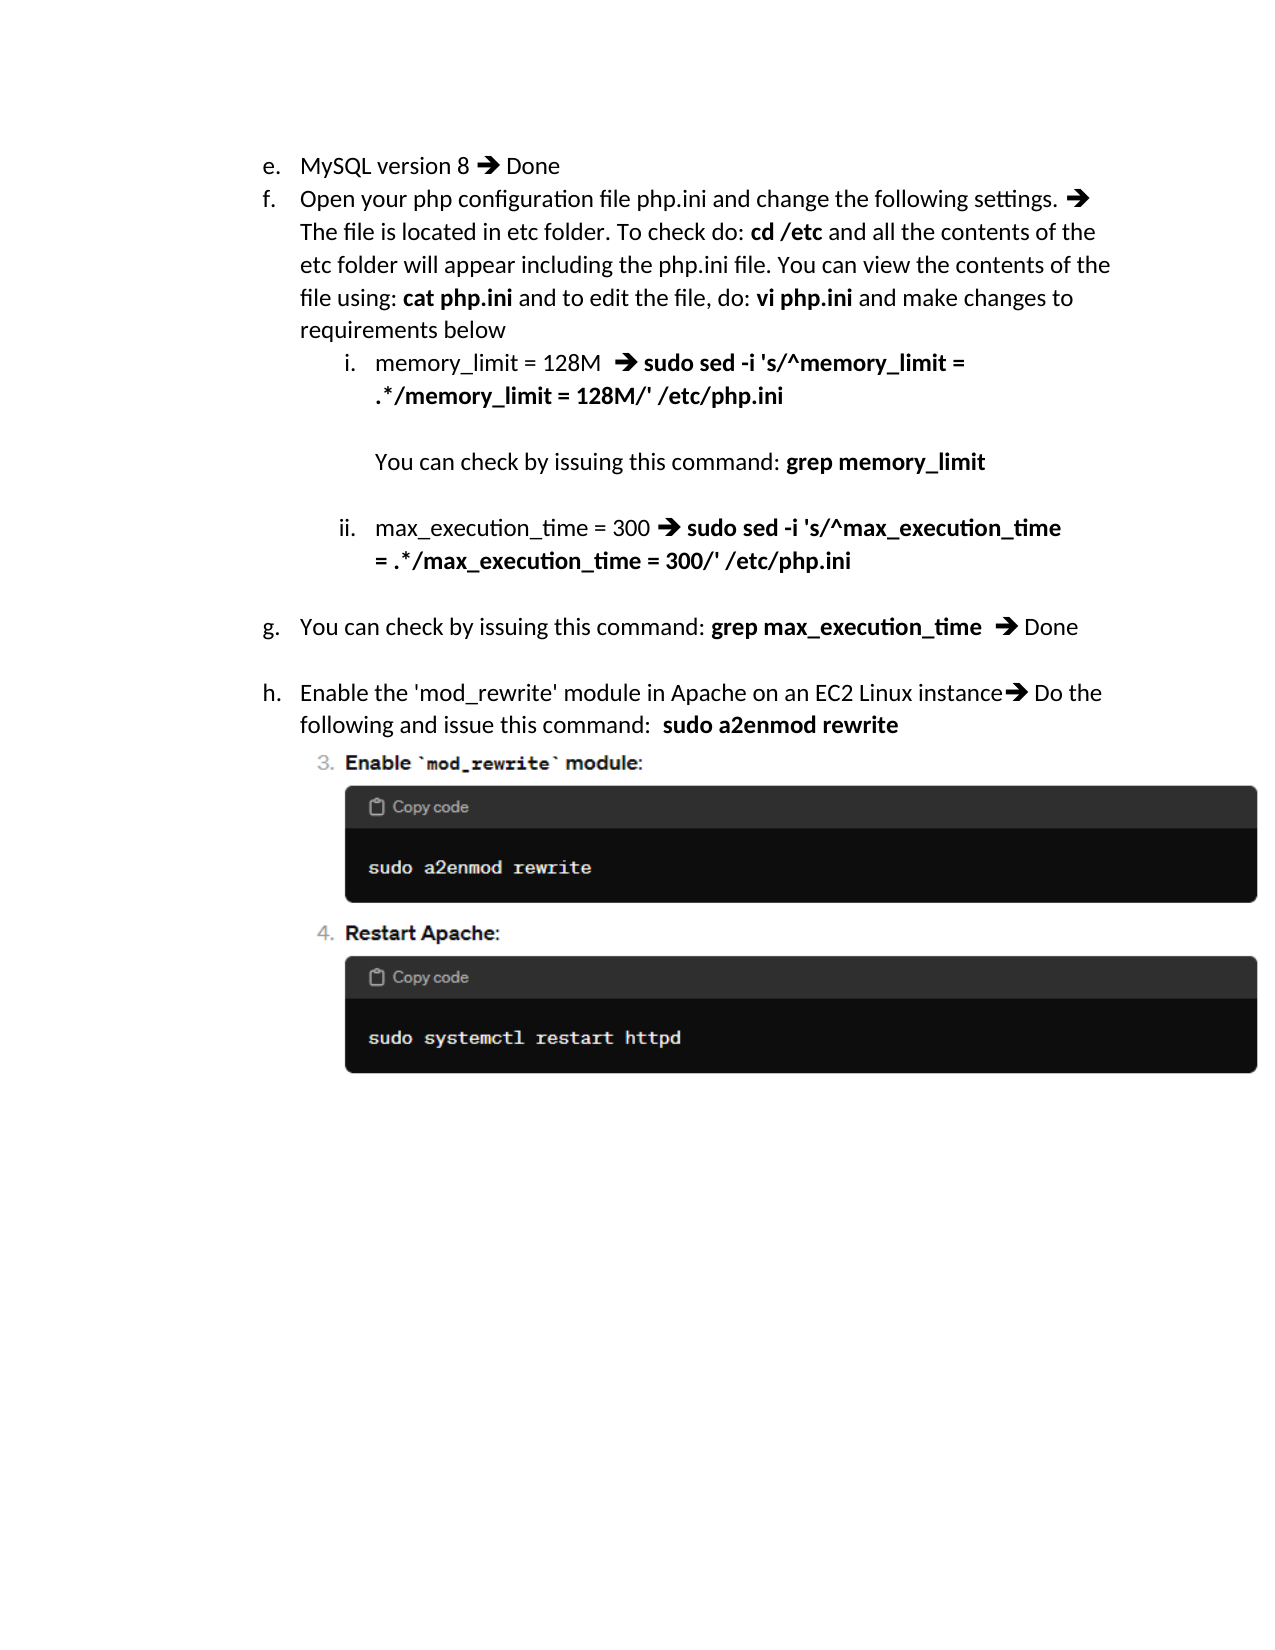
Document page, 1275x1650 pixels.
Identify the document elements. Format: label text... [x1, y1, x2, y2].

list You can check by issuing this command: grep memory_limit [375, 446, 1125, 477]
list Open your php configuration file php.ini and change the following settings. The file is located in etc folder. To check do: cd /etc and all the contents of the etc folder will appear including the php.ini file. You can view the contents of the file using: cat php.ini and to edit the file, do: vi php.ini and make changes to requirements below [262, 183, 1125, 345]
list Enable the 'mod_rewrite' module in Apache on an EC2 Linux instance Do the following and issue this command: sudo a2enmod rewrite [262, 677, 1125, 740]
list You can check by issuing this command: grep max_execution_time Done [262, 611, 1125, 641]
picture [300, 742, 1275, 1080]
list max_execution_time = 300 sudo sed -i 's/^max_execution_time = .*/max_execution_time = 300/' /etc/php.ini [356, 512, 1125, 576]
list MySQL version 8 Done [262, 150, 1125, 181]
list memory_limit = 128M sudo sed -i 's/^memory_limit = .*/memory_limit = 128M/' /etc/php.ini [356, 347, 1125, 411]
